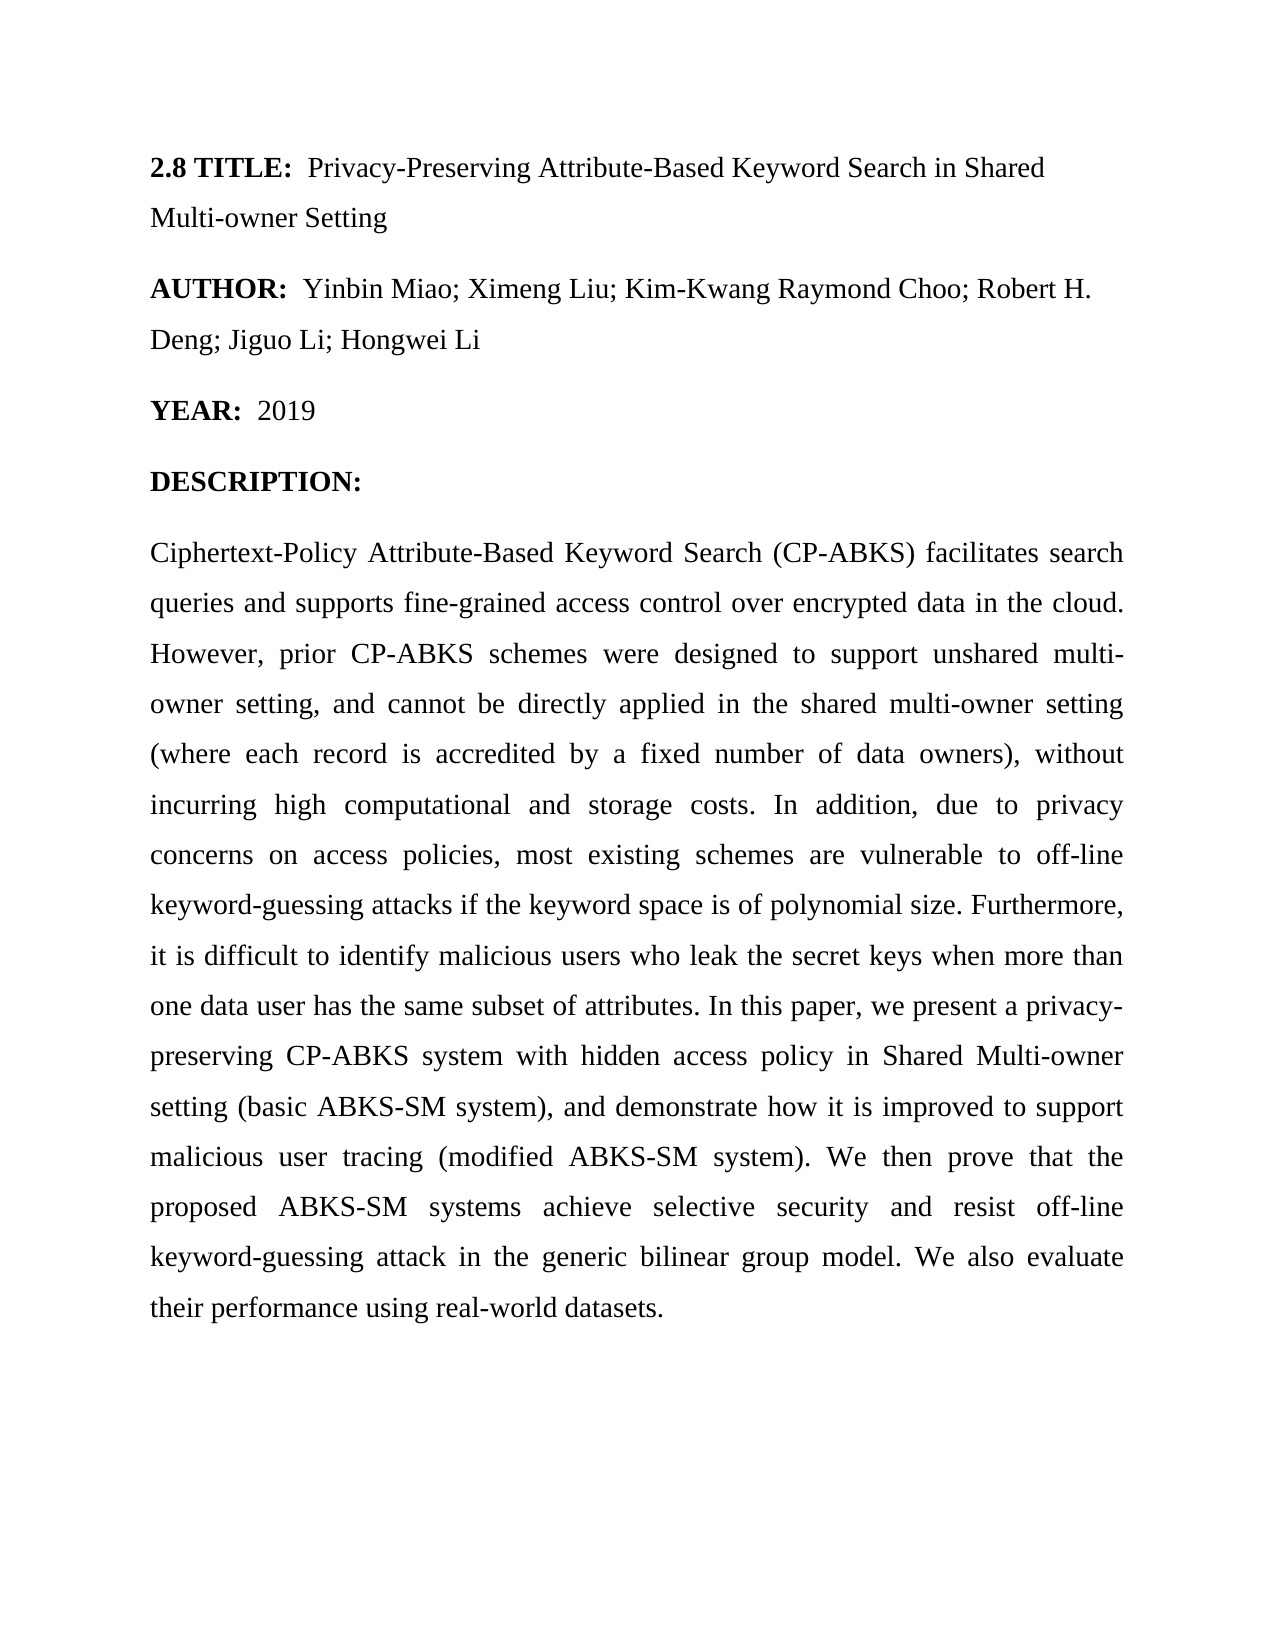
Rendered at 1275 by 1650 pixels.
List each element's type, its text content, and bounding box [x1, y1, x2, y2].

text Ciphertext-Policy Attribute-Based Keyword Search (CP-ABKS) facilitates search queries and supports fine-grained access control over encrypted data in the cloud. However, prior CP-ABKS schemes were designed to support unshared multi-owner setting, and cannot be directly applied in the shared multi-owner setting (where each record is accredited by a fixed number of data owners), without incurring high computational and storage costs. In addition, due to privacy concerns on access policies, most existing schemes are vulnerable to off-line keyword-guessing attacks if the keyword space is of polynomial size. Furthermore, it is difficult to identify malicious users who leak the secret keys when more than one data user has the same subset of attributes. In this paper, we present a privacy-preserving CP-ABKS system with hidden access policy in Shared Multi-owner setting (basic ABKS-SM system), and demonstrate how it is improved to support malicious user tracing (modified ABKS-SM system). We then prove that the proposed ABKS-SM systems achieve selective security and resist off-line keyword-guessing attack in the generic bilinear group model. We also evaluate their performance using real-world datasets. [150, 535, 1125, 1323]
text AUTHOR: Yinbin Miao; Ximeng Liu; Kim-Kwang Raymond Choo; Robert H. Deng; Jiguo Li; Hongwei Li [150, 271, 1125, 355]
text DESCRIPTION: [150, 464, 1125, 498]
text 2.8 TITLE: Privacy-Preserving Attribute-Based Keyword Search in Shared Multi-owner Setting [150, 150, 1125, 234]
text YEAR: 2019 [150, 393, 1125, 426]
